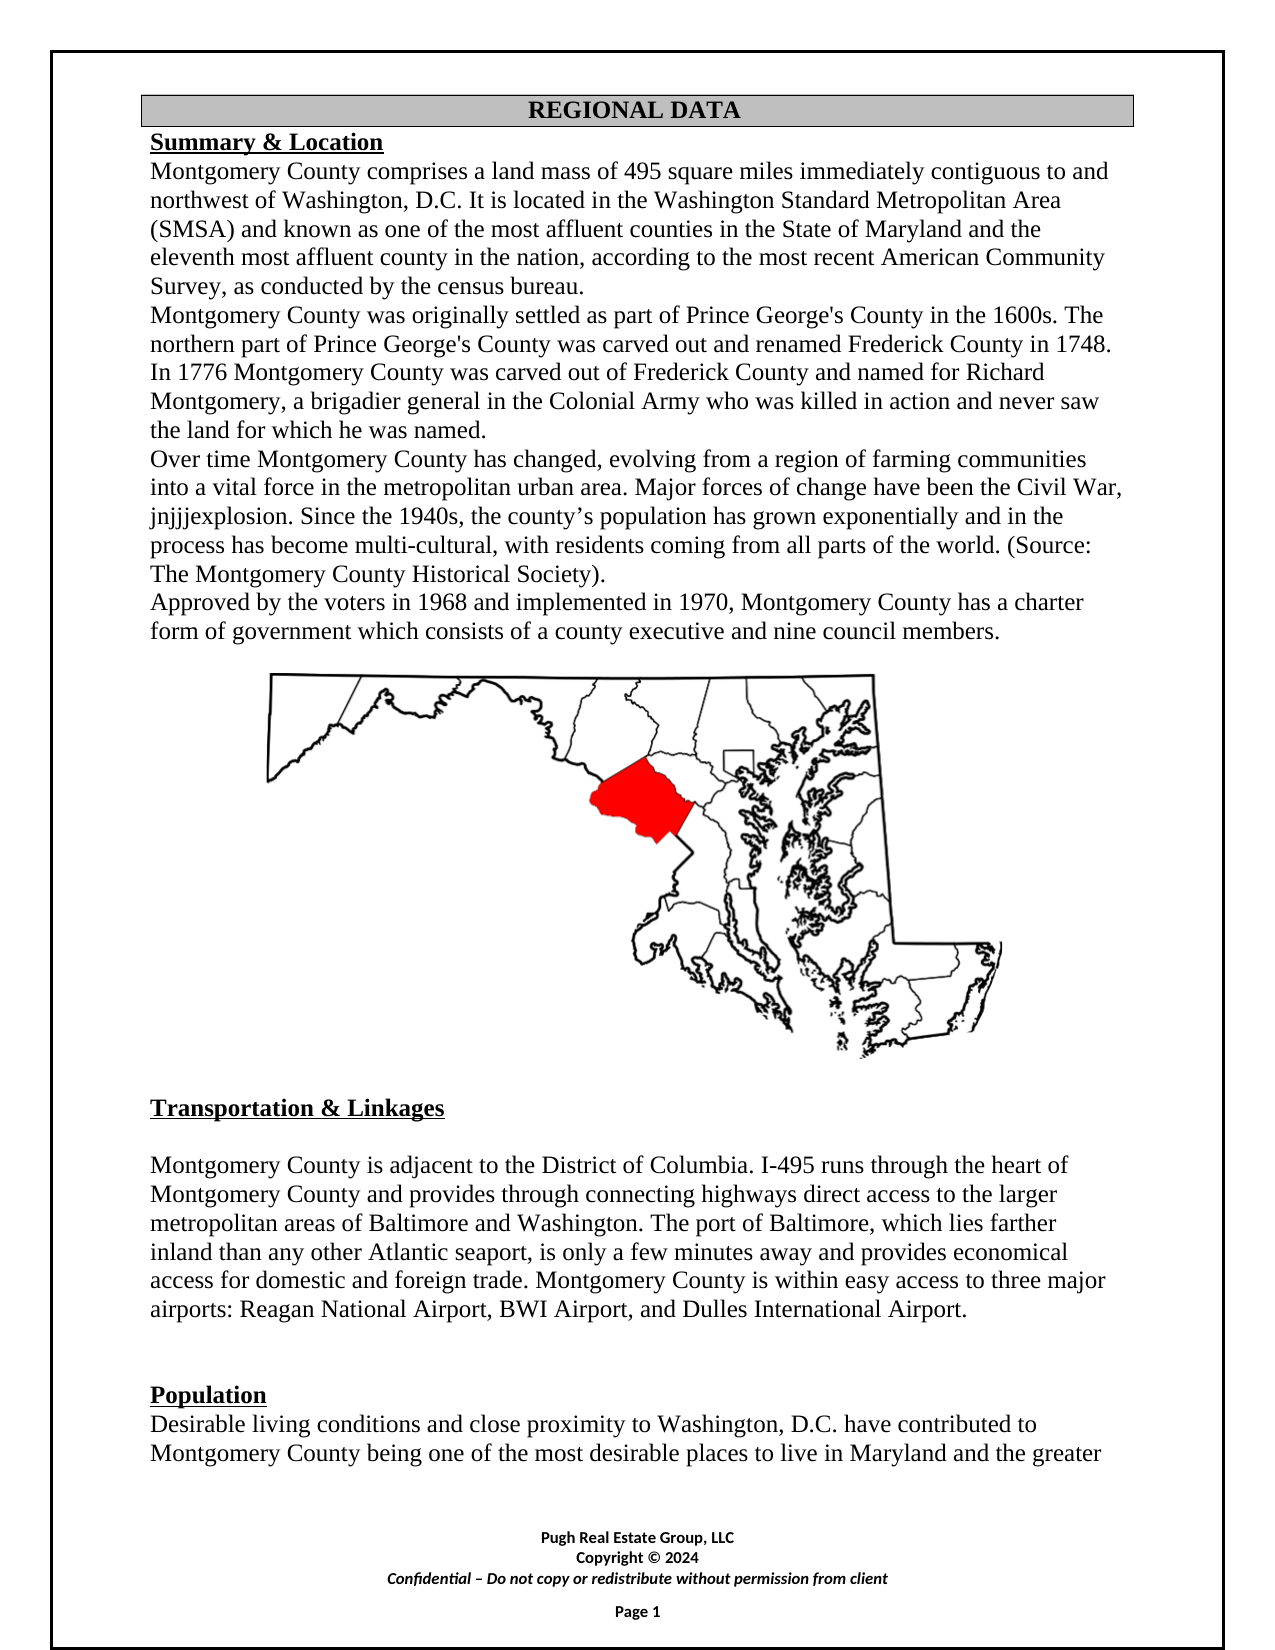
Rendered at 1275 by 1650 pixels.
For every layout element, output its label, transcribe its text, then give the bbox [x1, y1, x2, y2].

text Over time Montgomery County has changed, evolving from a region of farming communities into a vital force in the metropolitan urban area. Major forces of change have been the Civil War, jnjjjexplosion. Since the 1940s, the county’s population has grown exponentially and in the process has become multi-cultural, with residents coming from all parts of the world. (Source: The Montgomery County Historical Society). [150, 444, 1125, 587]
text Summary & Location [150, 127, 1125, 156]
text Montgomery County was originally settled as part of Prince George's County in the 1600s. The northern part of Prince George's County was carved out and renamed Frederick County in 1748. In 1776 Montgomery County was carved out of Frederick County and named for Richard Montgomery, a brigadier general in the Colonial Army who was killed in action and never saw the land for which he was named. [150, 300, 1125, 444]
text Montgomery County is adjacent to the District of Columbia. I-495 runs through the heart of Montgomery County and provides through connecting highways direct access to the larger metropolitan areas of Baltimore and Washington. The port of Baltimore, which lies farther inland than any other Atlantic seaport, is only a few minutes away and provides economical access for domestic and foreign trade. Montgomery County is within easy access to three major airports: Reagan National Airport, BWI Airport, and Dulles International Airport. [150, 1151, 1125, 1323]
text Transportation & Linkages [150, 1093, 1125, 1122]
text Montgomery County comprises a land mass of 495 square miles immediately contiguous to and northwest of Washington, D.C. It is located in the Washington Standard Metropolitan Area (SMSA) and known as one of the most affluent counties in the State of Maryland and the eleventh most affluent county in the nation, according to the most recent American Community Survey, as conducted by the census bureau. [150, 156, 1125, 300]
text Approved by the voters in 1968 and implemented in 1970, Montgomery County has a charter form of government which consists of a county executive and nine council members. [150, 587, 1125, 645]
text Population [150, 1381, 1125, 1409]
text REGIONAL DATA [142, 96, 1133, 126]
picture [266, 673, 1003, 1059]
